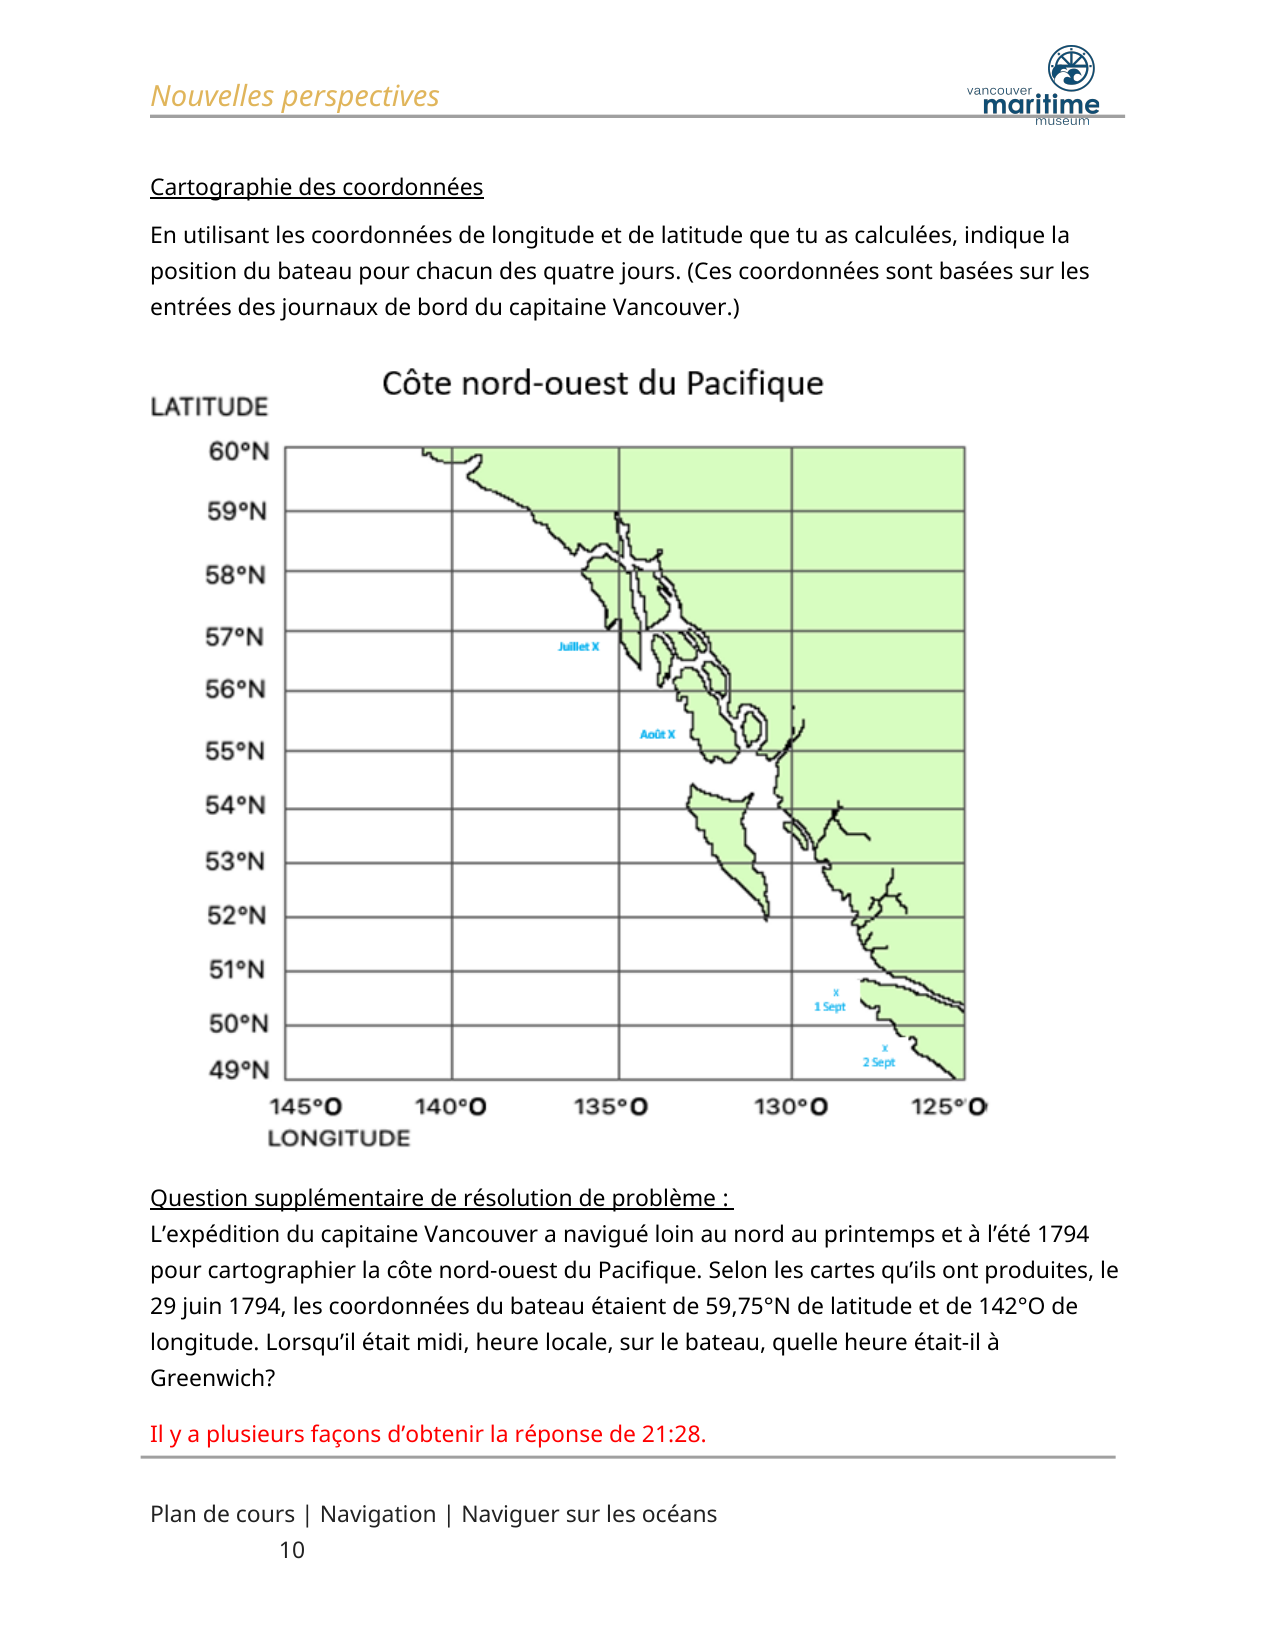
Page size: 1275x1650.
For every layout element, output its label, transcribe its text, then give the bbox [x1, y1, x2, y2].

picture [150, 351, 1027, 1153]
text Il y a plusieurs façons d’obtenir la réponse de 21:28. [150, 1418, 1125, 1449]
picture [967, 118, 1100, 125]
text En utilisant les coordonnées de longitude et de latitude que tu as calculées, indique la position du bateau pour chacun des quatre jours. (Ces coordonnées sont basées sur les entrées des journaux de bord du capitaine Vancouver.) [150, 219, 1125, 322]
text Question supplémentaire de résolution de problème : [150, 1182, 1125, 1213]
picture [967, 45, 1100, 114]
text Cartographie des coordonnées [150, 171, 1125, 202]
text L’expédition du capitaine Vancouver a navigué loin au nord au printemps et à l’été 1794 pour cartographier la côte nord-ouest du Pacifique. Selon les cartes qu’ils ont produites, le 29 juin 1794, les coordonnées du bateau étaient de 59,75°N de latitude et de 142°O de longitude. Lorsqu’il était midi, heure locale, sur le bateau, quelle heure était-il à Greenwich? [150, 1218, 1125, 1393]
